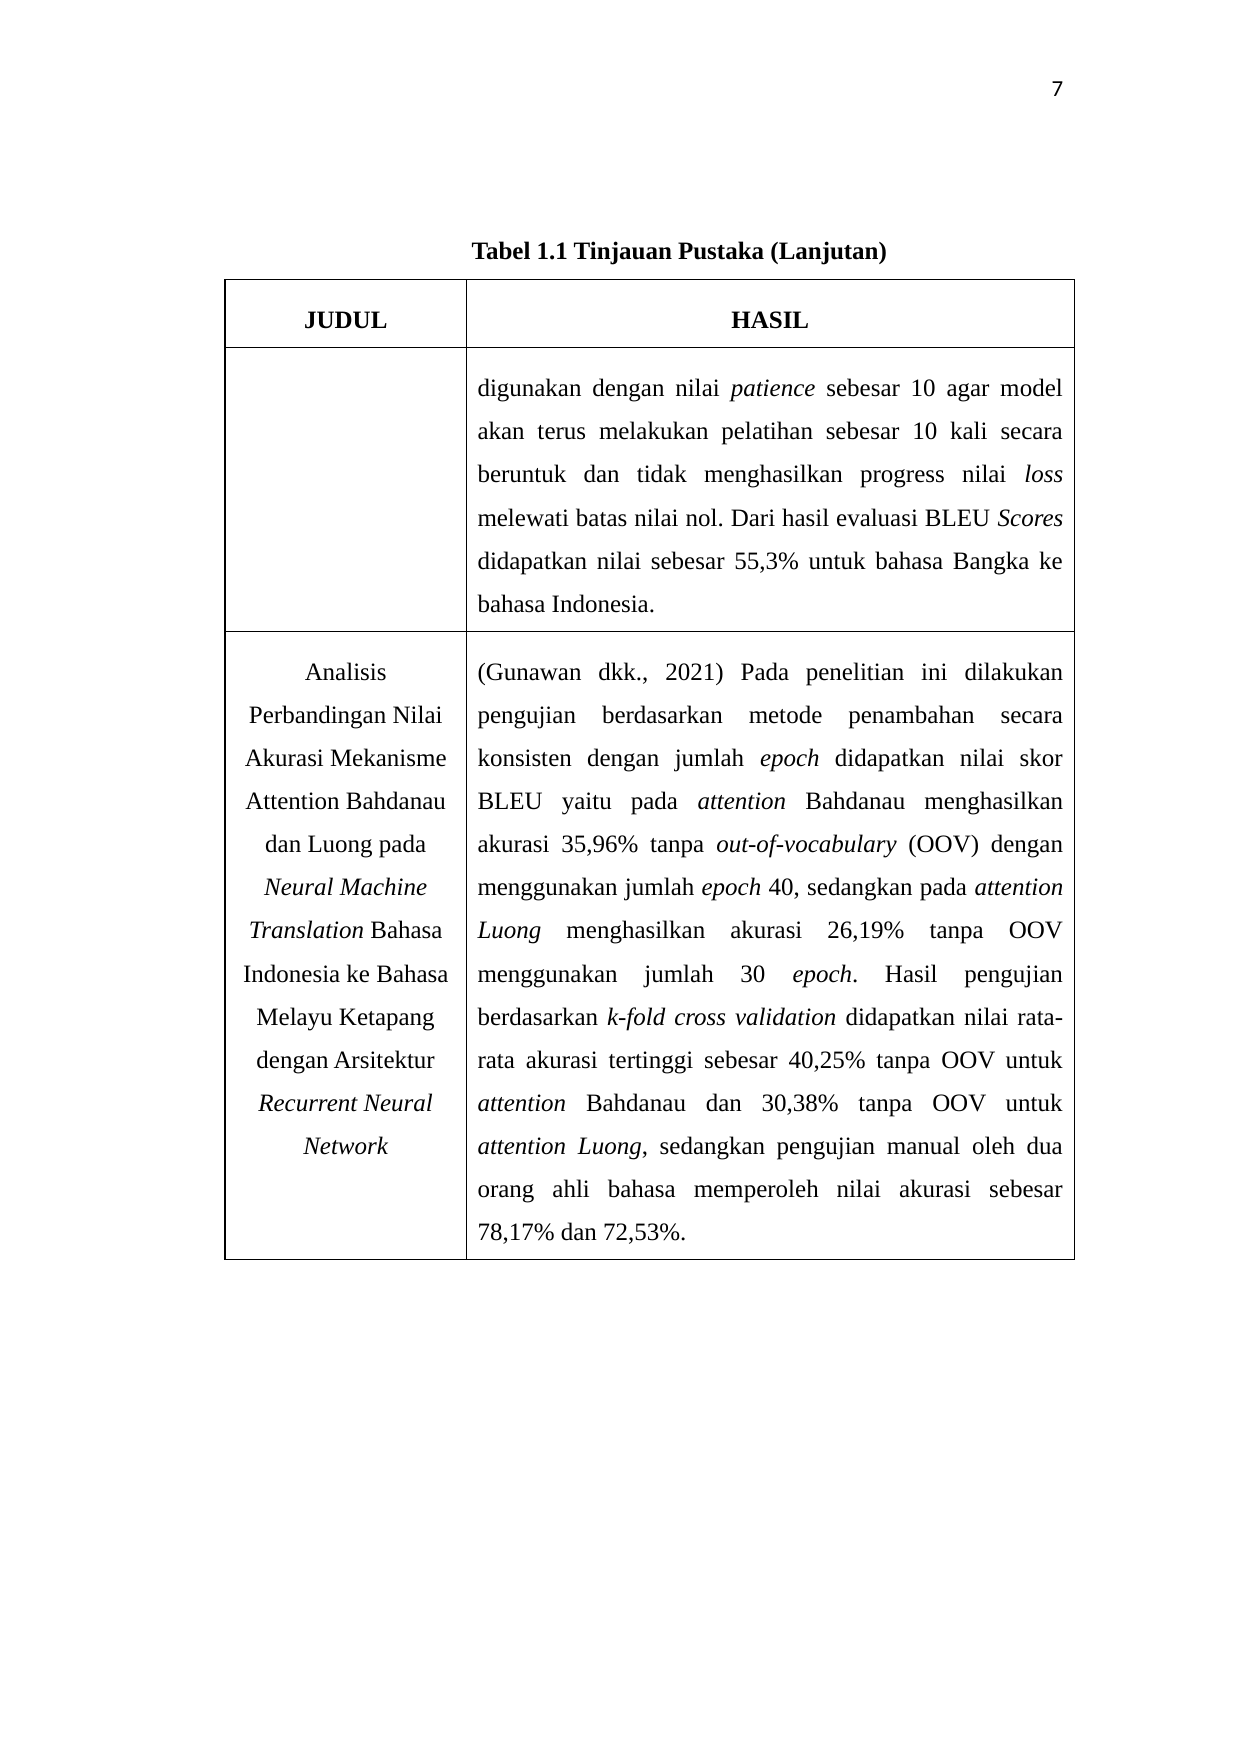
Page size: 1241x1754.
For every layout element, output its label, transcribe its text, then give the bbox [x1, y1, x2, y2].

table_cell (Gunawan dkk., 2021) Pada penelitian ini dilakukan pengujian berdasarkan metode penambahan secara konsisten dengan jumlah epoch didapatkan nilai skor BLEU yaitu pada attention Bahdanau menghasilkan akurasi 35,96% tanpa out-of-vocabulary (OOV) dengan menggunakan jumlah epoch 40, sedangkan pada attention Luong menghasilkan akurasi 26,19% tanpa OOV menggunakan jumlah 30 epoch. Hasil pengujian berdasarkan k-fold cross validation didapatkan nilai rata-rata akurasi tertinggi sebesar 40,25% tanpa OOV untuk attention Bahdanau dan 30,38% tanpa OOV untuk attention Luong, sedangkan pengujian manual oleh dua orang ahli bahasa memperoleh nilai akurasi sebesar 78,17% dan 72,53%. [467, 632, 1074, 1259]
table_cell Analisis Perbandingan Nilai Akurasi Mekanisme Attention Bahdanau dan Luong pada Neural Machine Translation Bahasa Indonesia ke Bahasa Melayu Ketapang dengan Arsitektur Recurrent Neural Network [226, 632, 466, 1259]
text Tabel 1.1 Tinjauan Pustaka (Lanjutan) [236, 236, 1063, 265]
table_cell digunakan dengan nilai patience sebesar 10 agar model akan terus melakukan pelatihan sebesar 10 kali secara beruntuk dan tidak menghasilkan progress nilai loss melewati batas nilai nol. Dari hasil evaluasi BLEU Scores didapatkan nilai sebesar 55,3% untuk bahasa Bangka ke bahasa Indonesia. [467, 348, 1074, 631]
table_cell [226, 348, 466, 631]
table_header JUDUL [226, 280, 466, 347]
table_header HASIL [467, 280, 1074, 347]
